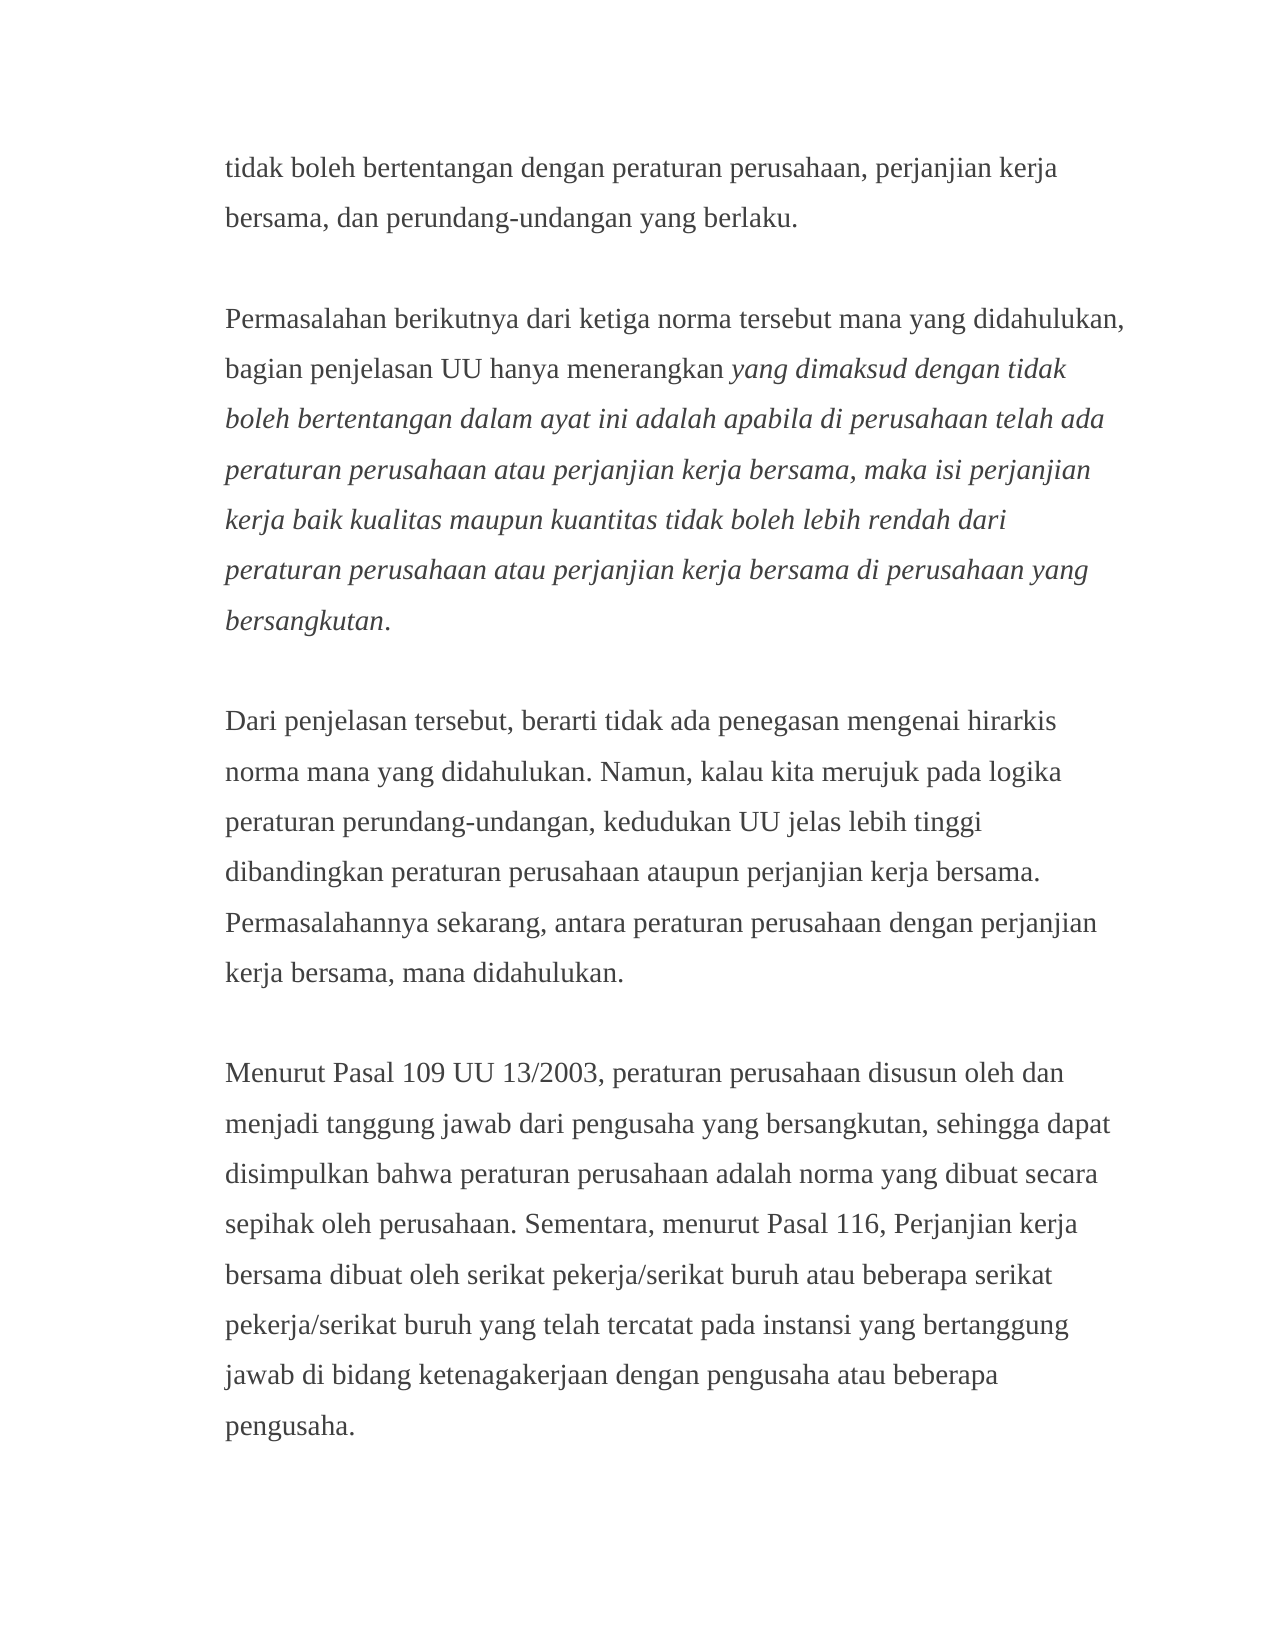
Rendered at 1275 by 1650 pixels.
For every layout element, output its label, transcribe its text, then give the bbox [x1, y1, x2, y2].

list Menurut Pasal 109 UU 13/2003, peraturan perusahaan disusun oleh dan menjadi tanggung jawab dari pengusaha yang bersangkutan, sehingga dapat disimpulkan bahwa peraturan perusahaan adalah norma yang dibuat secara sepihak oleh perusahaan. Sementara, menurut Pasal 116, Perjanjian kerja bersama dibuat oleh serikat pekerja/serikat buruh atau beberapa serikat pekerja/serikat buruh yang telah tercatat pada instansi yang bertanggung jawab di bidang ketenagakerjaan dengan pengusaha atau beberapa pengusaha. [225, 1056, 1125, 1441]
list Dari penjelasan tersebut, berarti tidak ada penegasan mengenai hirarkis norma mana yang didahulukan. Namun, kalau kita merujuk pada logika peraturan perundang-undangan, kedudukan UU jelas lebih tinggi dibandingkan peraturan perusahaan ataupun perjanjian kerja bersama. Permasalahannya sekarang, antara peraturan perusahaan dengan perjanjian kerja bersama, mana didahulukan. [225, 703, 1125, 988]
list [225, 150, 1125, 234]
list Permasalahan berikutnya dari ketiga norma tersebut mana yang didahulukan, bagian penjelasan UU hanya menerangkan yang dimaksud dengan tidak boleh bertentangan dalam ayat ini adalah apabila di perusahaan telah ada peraturan perusahaan atau perjanjian kerja bersama, maka isi perjanjian kerja baik kualitas maupun kuantitas tidak boleh lebih rendah dari peraturan perusahaan atau perjanjian kerja bersama di perusahaan yang bersangkutan. [225, 301, 1125, 636]
